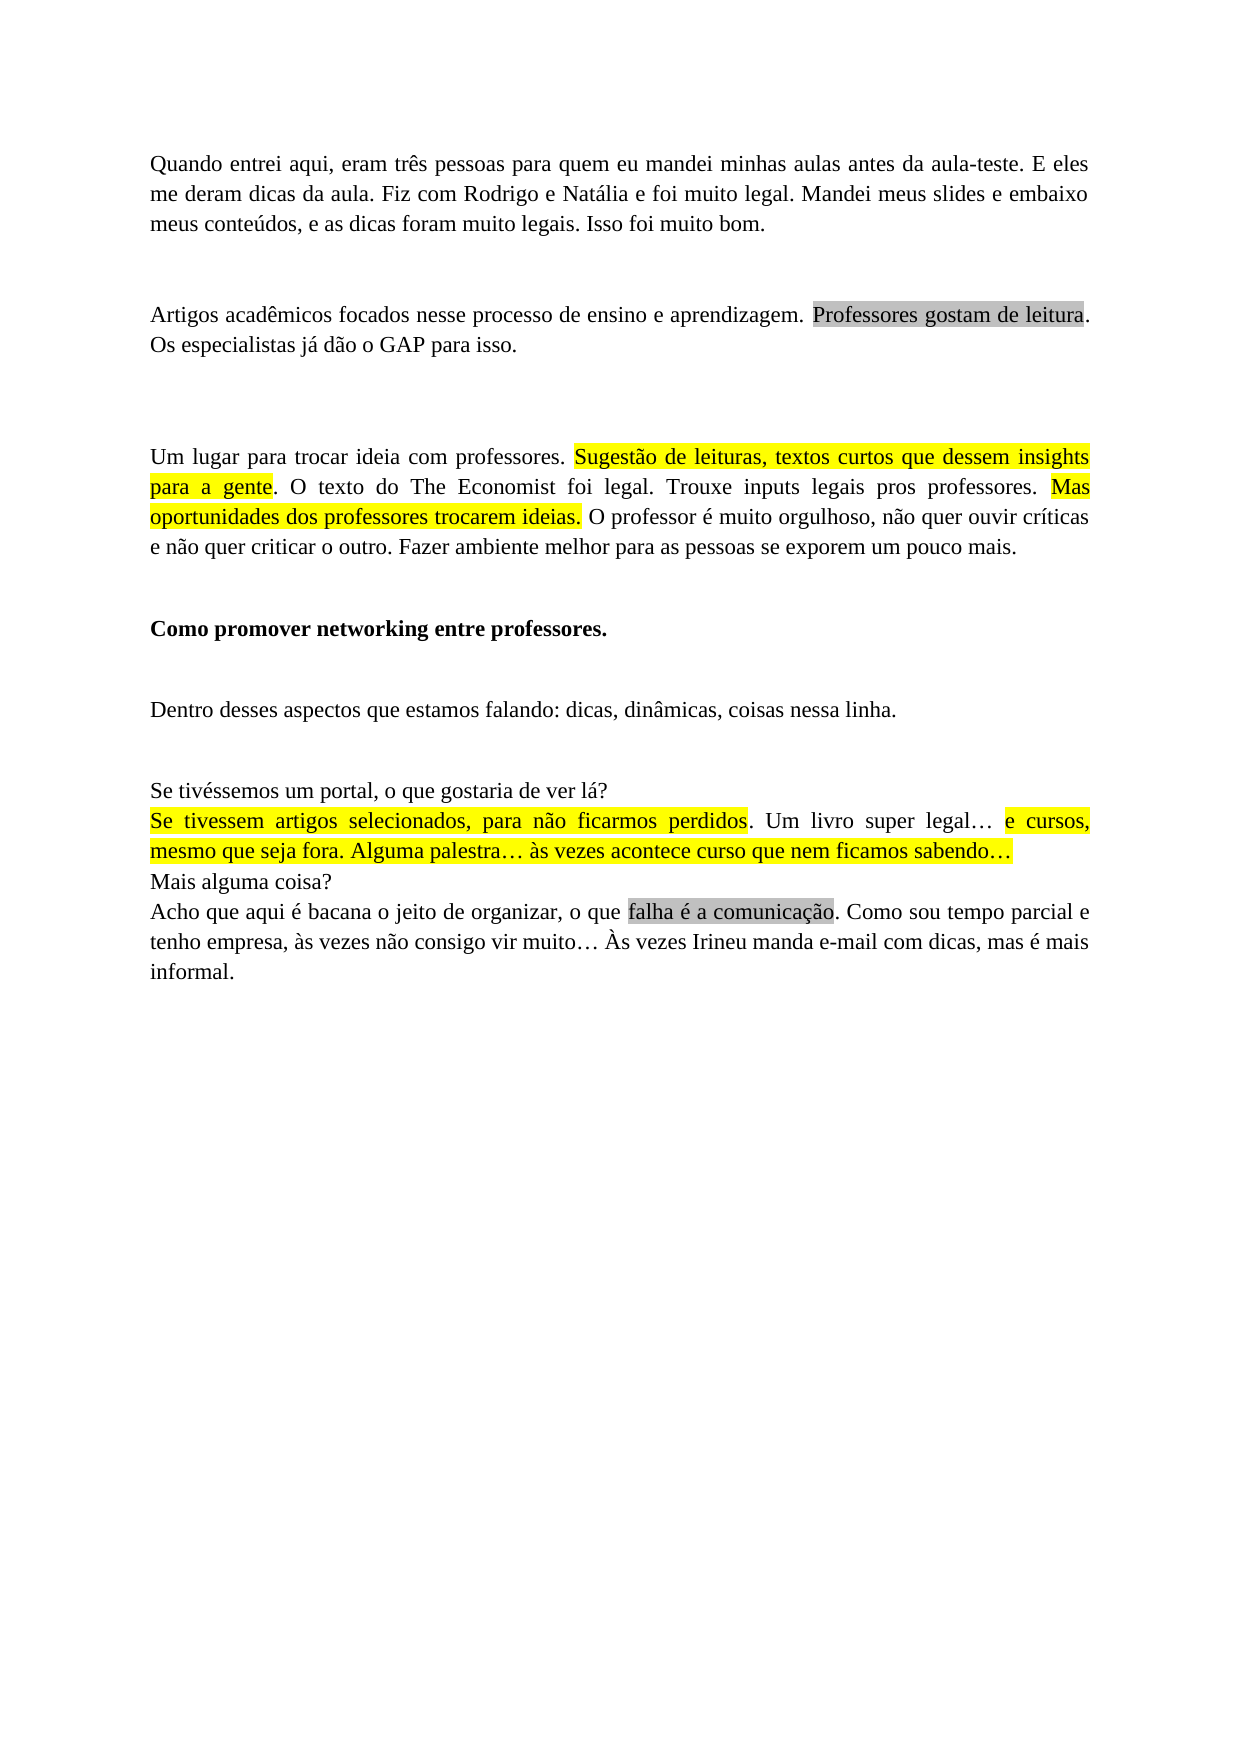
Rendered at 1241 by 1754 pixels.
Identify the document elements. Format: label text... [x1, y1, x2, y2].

text Se tivéssemos um portal, o que gostaria de ver lá? [150, 777, 1090, 803]
text Dentro desses aspectos que estamos falando: dicas, dinâmicas, coisas nessa linha. [150, 696, 1090, 722]
text Como promover networking entre professores. [150, 614, 1090, 641]
text Quando entrei aqui, eram três pessoas para quem eu mandei minhas aulas antes da aula-teste. E eles me deram dicas da aula. Fiz com Rodrigo e Natália e foi muito legal. Mandei meus slides e embaixo meus conteúdos, e as dicas foram muito legais. Isso foi muito bom. [150, 150, 1090, 237]
text Se tivessem artigos selecionados, para não ficarmos perdidos. Um livro super legal… e cursos, mesmo que seja fora. Alguma palestra… às vezes acontece curso que nem ficamos sabendo… [150, 807, 1090, 864]
text Artigos acadêmicos focados nesse processo de ensino e aprendizagem. Professores gostam de leitura. Os especialistas já dão o GAP para isso. [150, 301, 1090, 358]
text Um lugar para trocar ideia com professores. Sugestão de leituras, textos curtos que dessem insights para a gente. O texto do The Economist foi legal. Trouxe inputs legais pros professores. Mas oportunidades dos professores trocarem ideias. O professor é muito orgulhoso, não quer ouvir críticas e não quer criticar o outro. Fazer ambiente melhor para as pessoas se exporem um pouco mais. [150, 443, 1090, 560]
text Mais alguma coisa? [150, 868, 1090, 894]
text Acho que aqui é bacana o jeito de organizar, o que falha é a comunicação. Como sou tempo parcial e tenho empresa, às vezes não consigo vir muito… Às vezes Irineu manda e-mail com dicas, mas é mais informal. [150, 898, 1090, 985]
